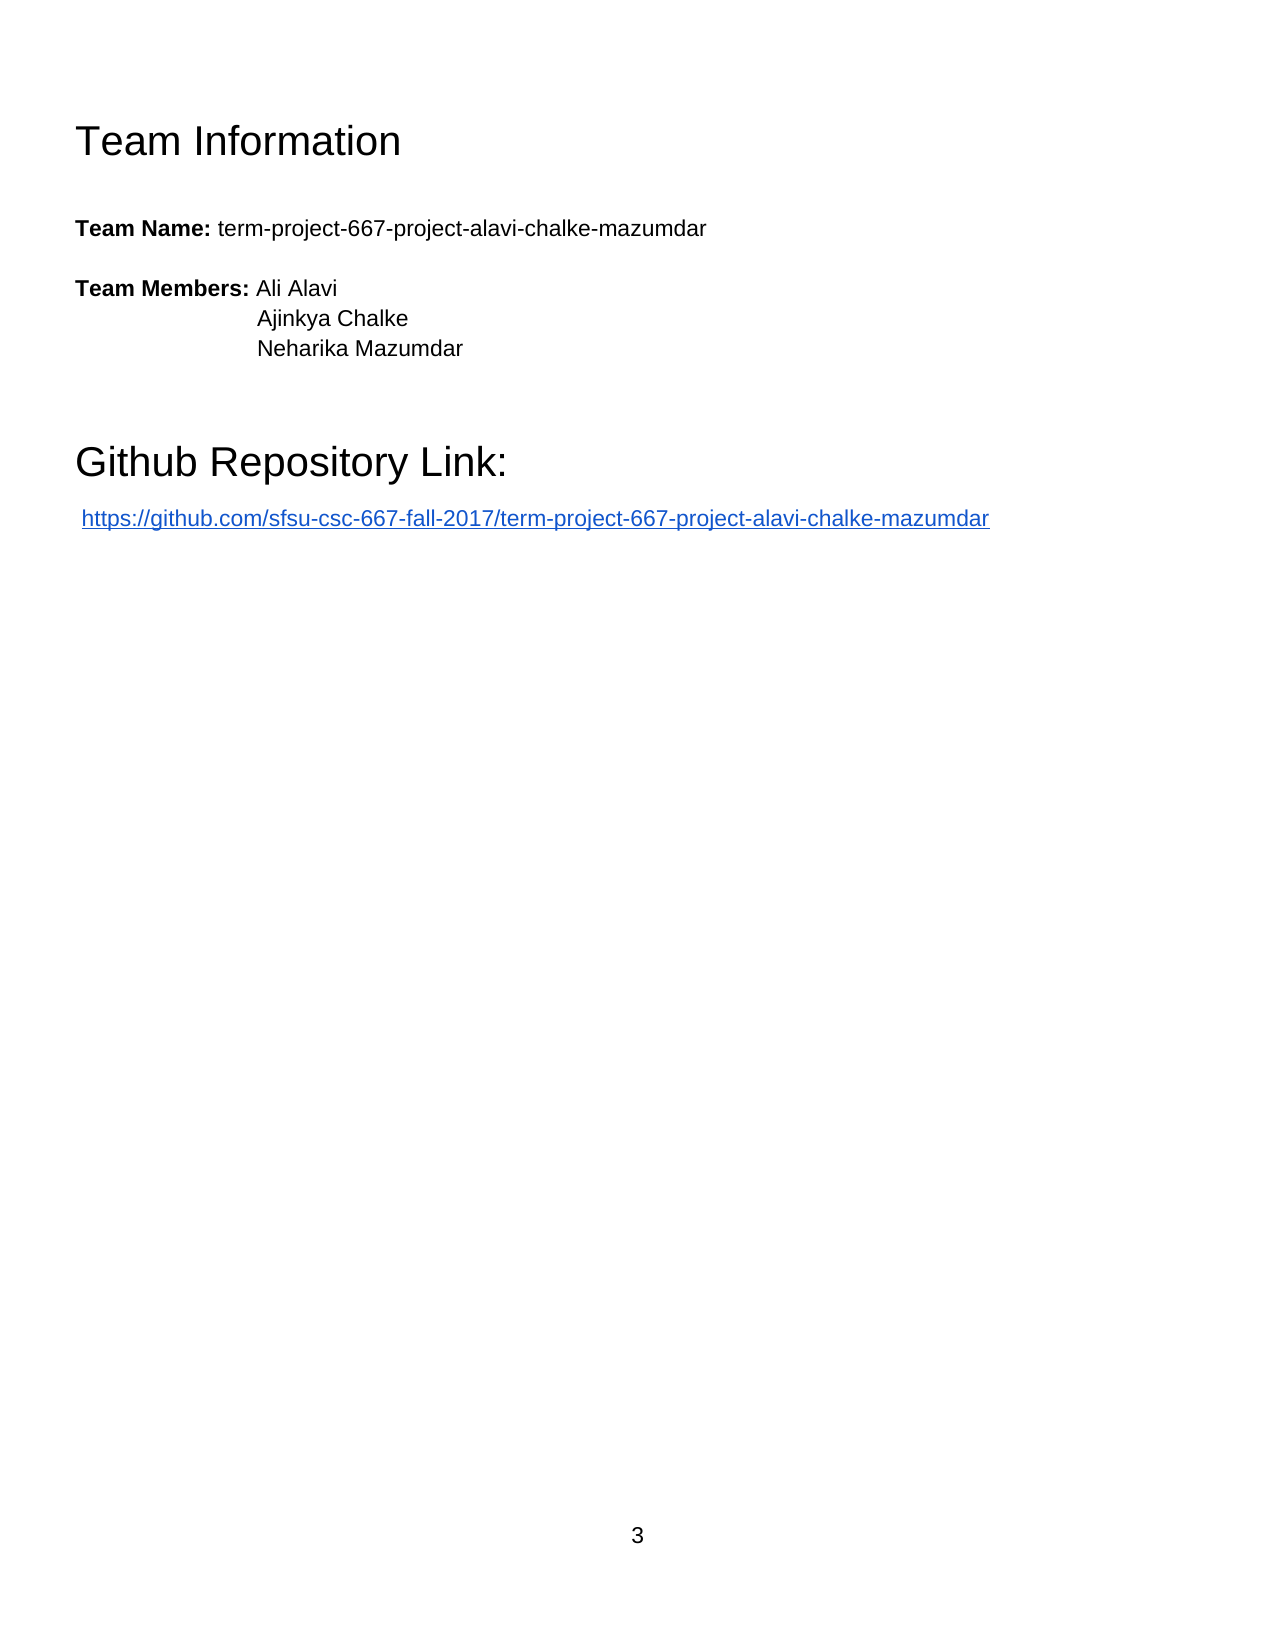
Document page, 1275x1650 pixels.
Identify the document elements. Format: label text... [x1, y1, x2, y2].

text https://github.com/sfsu-csc-667-fall-2017/term-project-667-project-alavi-chalke-mazumdar [75, 505, 1200, 531]
text Team Members: Ali Alavi [75, 275, 1200, 301]
text Team Name: term-project-667-project-alavi-chalke-mazumdar [75, 214, 1200, 241]
subtitle Team Information [75, 117, 1200, 164]
text Ajinkya Chalke [75, 305, 1200, 331]
text Neharika Mazumdar [75, 335, 1200, 362]
subtitle Github Repository Link: [75, 437, 1200, 485]
